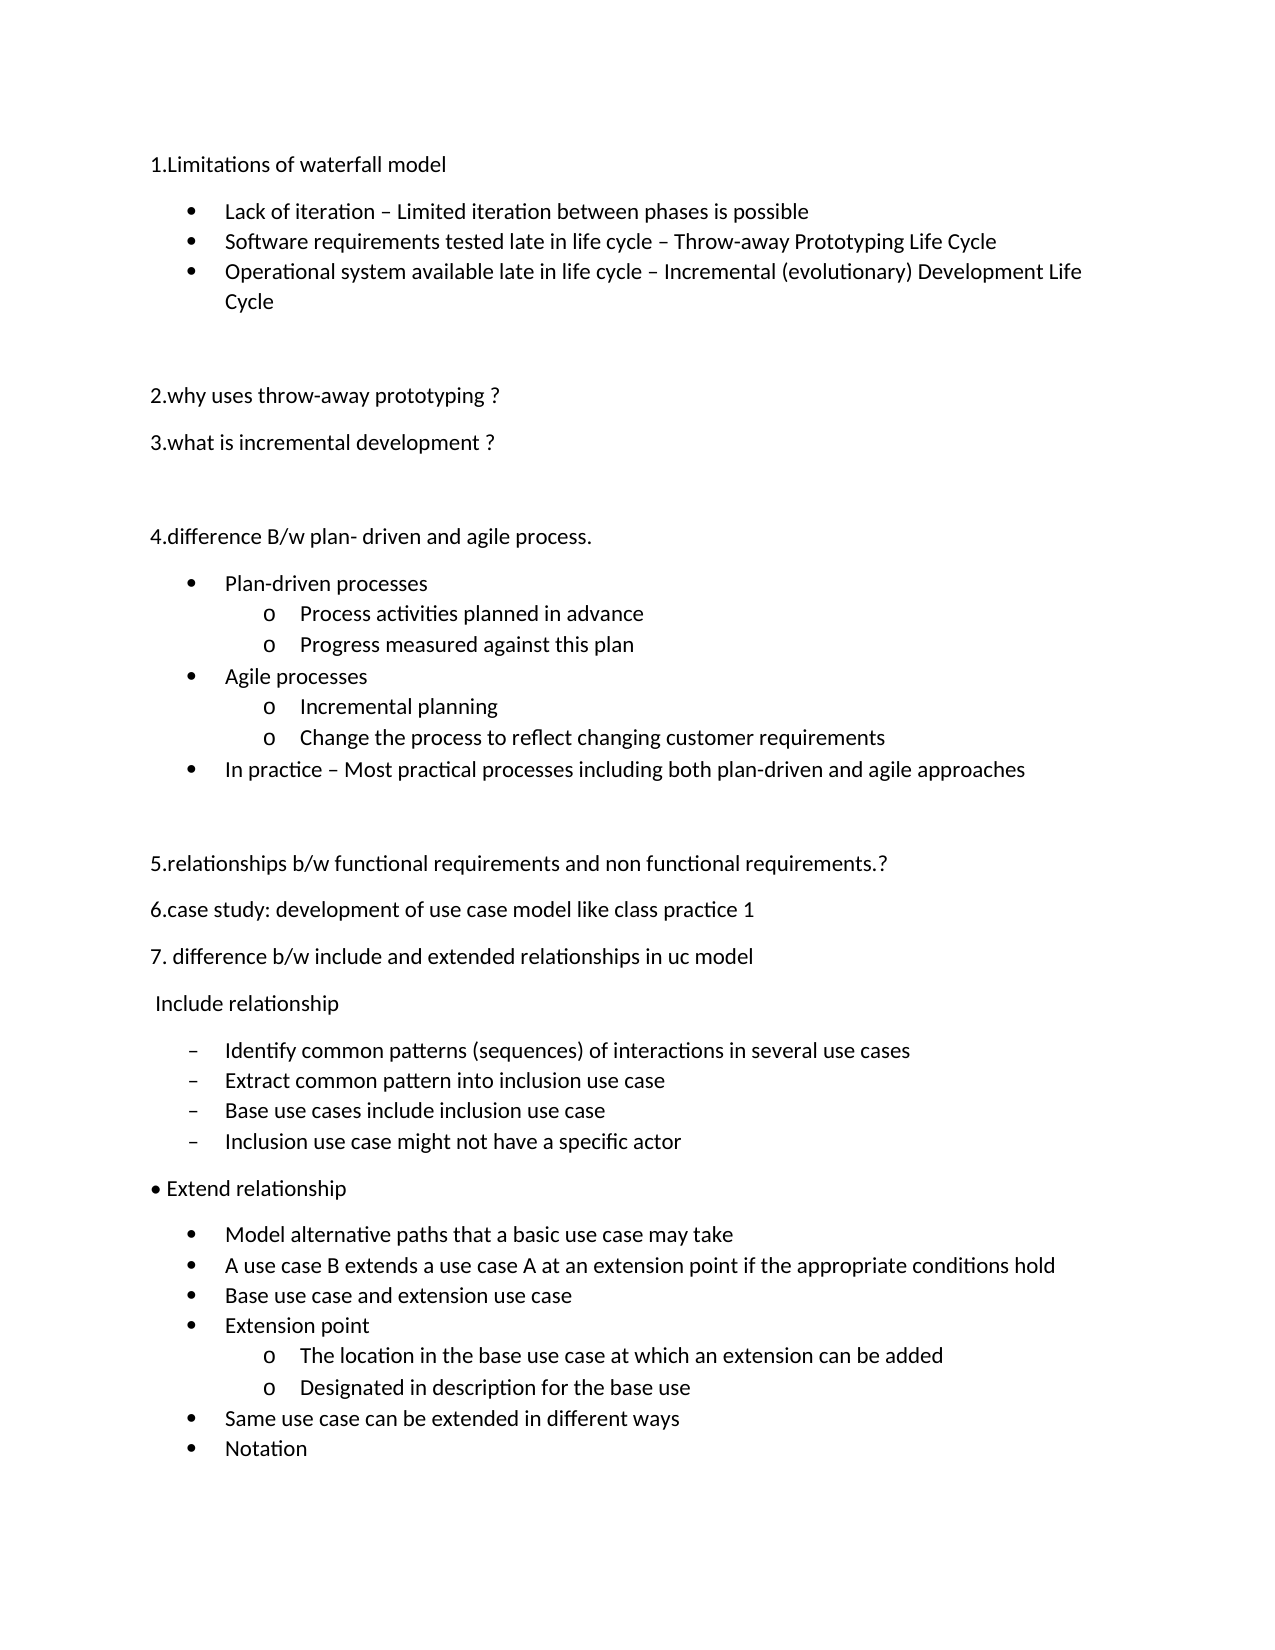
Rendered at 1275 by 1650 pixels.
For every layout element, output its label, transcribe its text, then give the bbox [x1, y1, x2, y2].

list Lack of iteration – Limited iteration between phases is possible [187, 197, 1125, 225]
list Process activities planned in advance [262, 599, 1125, 628]
text 3.what is incremental development ? [150, 428, 1125, 456]
text 5.relationships b/w functional requirements and non functional requirements.? [150, 849, 1125, 877]
list Extract common pattern into inclusion use case [187, 1066, 1125, 1094]
list Change the process to reflect changing customer requirements [262, 723, 1125, 753]
text 1.Limitations of waterfall model [150, 150, 1125, 178]
list Model alternative paths that a basic use case may take [187, 1221, 1125, 1249]
list Base use cases include inclusion use case [187, 1097, 1125, 1125]
text 7. difference b/w include and extended relationships in uc model [150, 942, 1125, 971]
list Incremental planning [262, 692, 1125, 721]
list Operational system available late in life cycle – Incremental (evolutionary) Development Life Cycle [187, 257, 1125, 316]
list Base use case and extension use case [187, 1281, 1125, 1309]
list The location in the base use case at which an extension can be added [262, 1341, 1125, 1371]
list Inclusion use case might not have a specific actor [187, 1127, 1125, 1155]
text 2.why uses throw-away prototyping ? [150, 381, 1125, 409]
list Same use case can be extended in different ways [187, 1404, 1125, 1432]
list A use case B extends a use case A at an extension point if the appropriate conditions hold [187, 1251, 1125, 1279]
list Agile processes [187, 662, 1125, 690]
text 4.difference B/w plan- driven and agile process. [150, 522, 1125, 550]
list Identify common patterns (sequences) of interactions in several use cases [187, 1036, 1125, 1064]
text • Extend relationship [150, 1174, 1125, 1202]
text Include relationship [150, 989, 1125, 1017]
list Progress measured against this plan [262, 630, 1125, 659]
list Notation [187, 1434, 1125, 1463]
list Plan-driven processes [187, 569, 1125, 597]
list Designated in description for the base use [262, 1373, 1125, 1402]
list Extension point [187, 1311, 1125, 1339]
list In practice – Most practical processes including both plan-driven and agile approaches [187, 755, 1125, 783]
list Software requirements tested late in life cycle – Throw-away Prototyping Life Cycle [187, 227, 1125, 255]
text 6.case study: development of use case model like class practice 1 [150, 896, 1125, 924]
